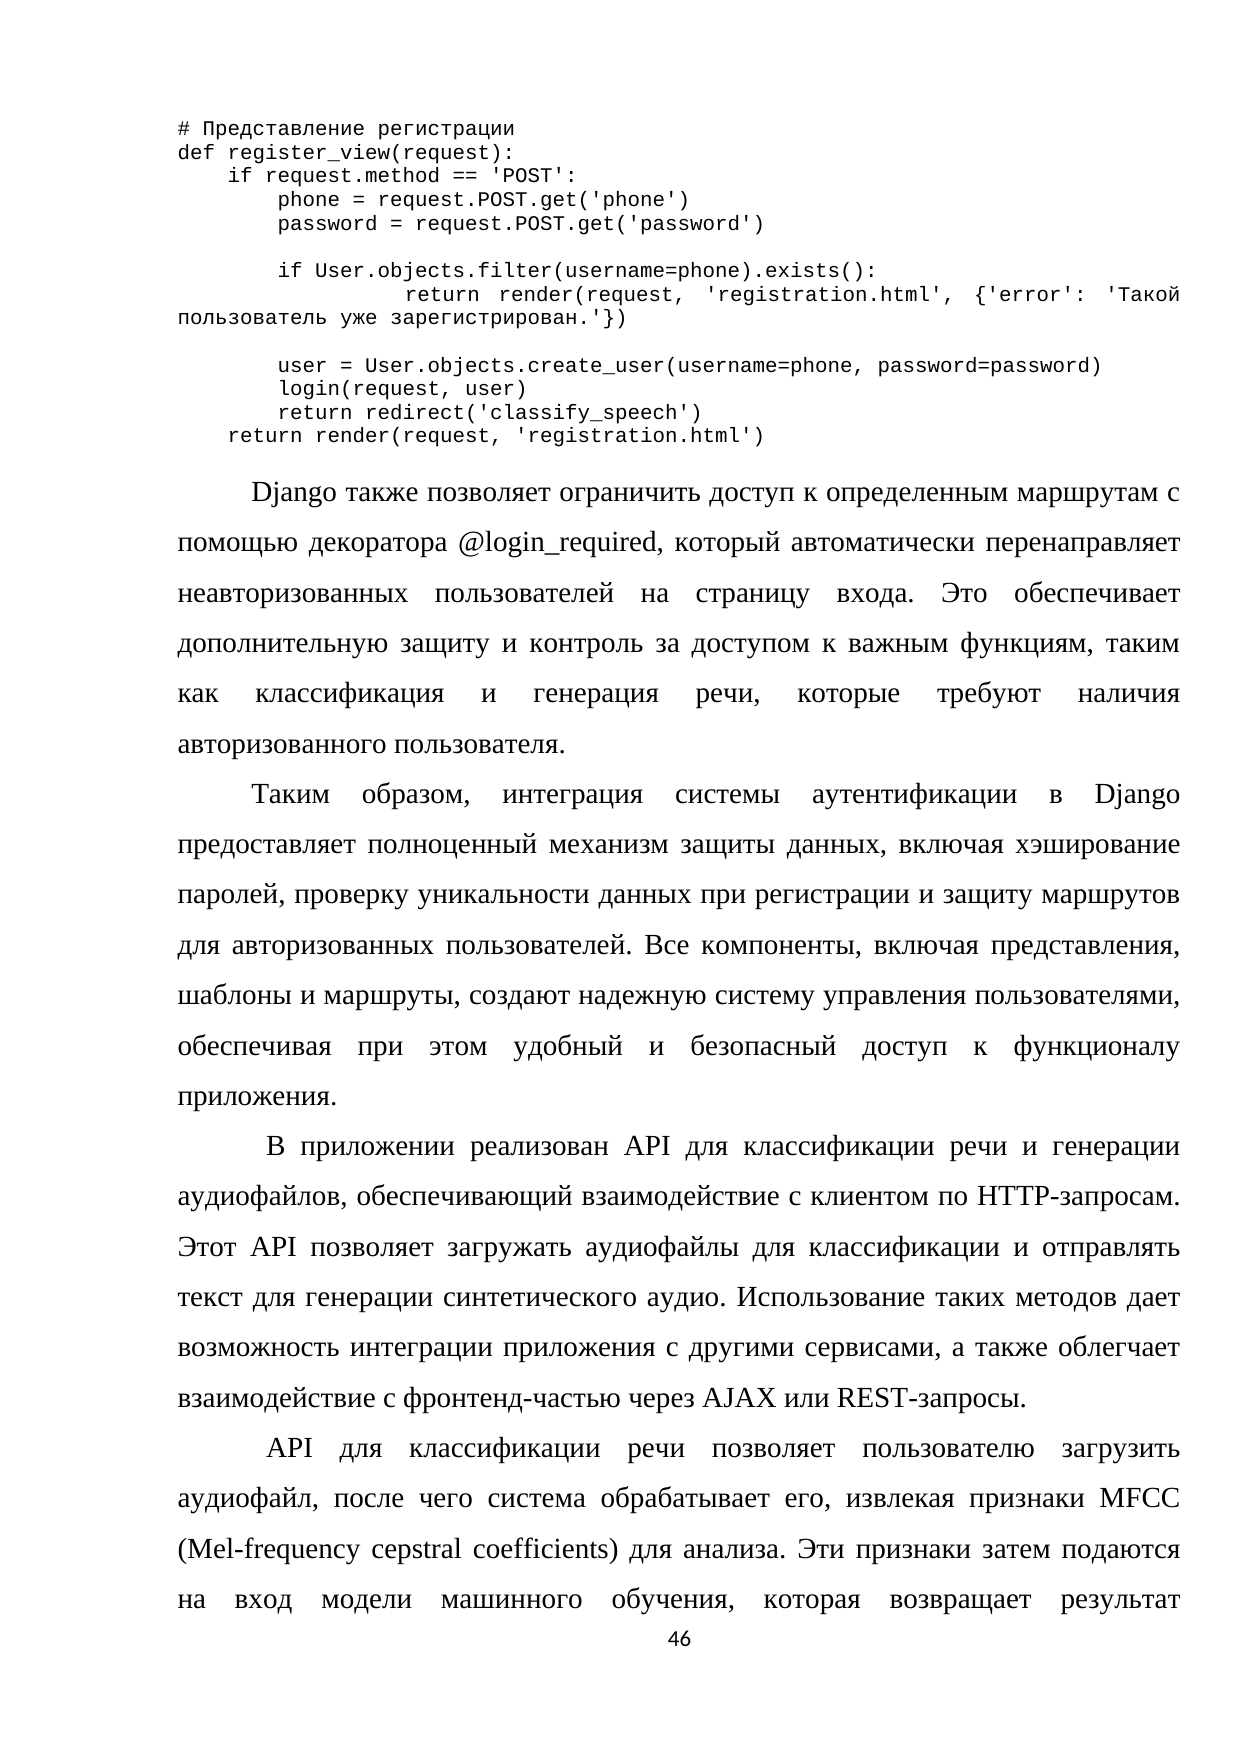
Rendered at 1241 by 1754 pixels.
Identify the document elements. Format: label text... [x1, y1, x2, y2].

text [177, 1430, 1181, 1614]
text # Представление регистрации [177, 118, 1181, 142]
text password = request.POST.get('password') [177, 213, 1181, 236]
text return redirect('classify_speech') [177, 402, 1181, 426]
text login(request, user) [177, 378, 1181, 402]
text Таким образом, интеграция системы аутентификации в Django предоставляет полноценный механизм защиты данных, включая хэширование паролей, проверку уникальности данных при регистрации и защиту маршрутов для авторизованных пользователей. Все компоненты, включая представления, шаблоны и маршруты, создают надежную систему управления пользователями, обеспечивая при этом удобный и безопасный доступ к функционалу приложения. [177, 776, 1181, 1111]
text Django также позволяет ограничить доступ к определенным маршрутам с помощью декоратора @login_required, который автоматически перенаправляет неавторизованных пользователей на страницу входа. Это обеспечивает дополнительную защиту и контроль за доступом к важным функциям, таким как классификация и генерация речи, которые требуют наличия авторизованного пользователя. [177, 474, 1181, 759]
text user = User.objects.create_user(username=phone, password=password) [177, 354, 1181, 378]
text phone = request.POST.get('phone') [177, 189, 1181, 213]
text def register_view(request): [177, 142, 1181, 165]
text В приложении реализован API для классификации речи и генерации аудиофайлов, обеспечивающий взаимодействие с клиентом по HTTP-запросам. Этот API позволяет загружать аудиофайлы для классификации и отправлять текст для генерации синтетического аудио. Использование таких методов дает возможность интеграции приложения с другими сервисами, а также облегчает взаимодействие с фронтенд-частью через AJAX или REST-запросы. [177, 1128, 1181, 1413]
text return render(request, 'registration.html') [177, 426, 1181, 449]
text return render(request, 'registration.html', {'error': 'Такой пользователь уже зарегистрирован.'}) [177, 284, 1181, 331]
text if User.objects.filter(username=phone).exists(): [177, 260, 1181, 284]
text if request.method == 'POST': [177, 165, 1181, 189]
